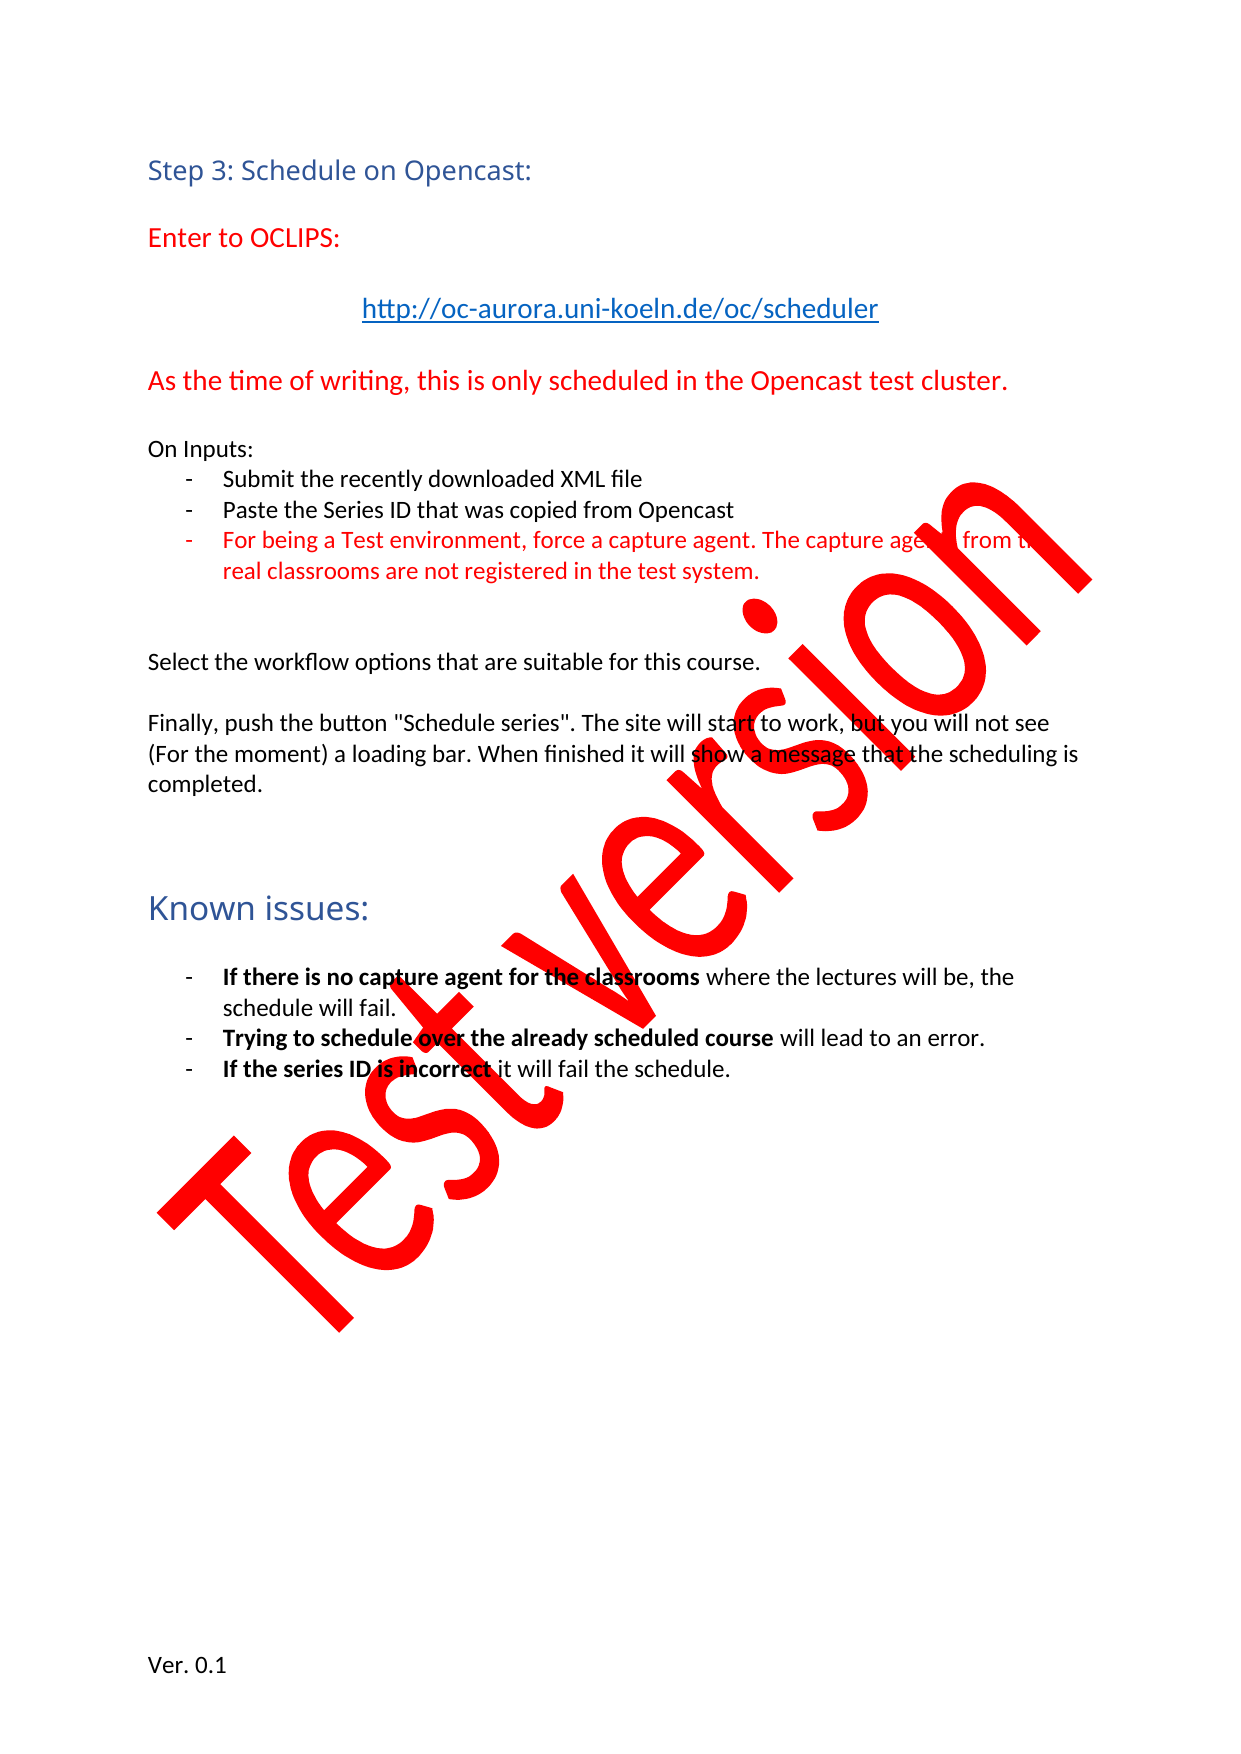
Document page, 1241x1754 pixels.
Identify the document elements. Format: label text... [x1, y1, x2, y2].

list Trying to schedule over the already scheduled course will lead to an error. [185, 1022, 1093, 1053]
text Enter to OCLIPS: [148, 219, 1093, 255]
text Select the workflow options that are suitable for this course. [148, 647, 1093, 677]
subtitle Step 3: Schedule on Opencast: [148, 152, 1093, 189]
subtitle Known issues: [148, 885, 1093, 931]
text Finally, push the button "Schedule series". The site will start to work, but you will not see (For the moment) a loading bar. When finished it will show a message that the scheduling is completed. [148, 708, 1093, 799]
text As the time of writing, this is only scheduled in the Opencast test cluster. [148, 362, 1093, 397]
list If the series ID is incorrect it will fail the schedule. [185, 1053, 1093, 1083]
text http://oc-aurora.uni-koeln.de/oc/scheduler [148, 290, 1093, 326]
list If there is no capture agent for the classrooms where the lectures will be, the schedule will fail. [185, 961, 1093, 1022]
list For being a Test environment, force a capture agent. The capture agents from the real classrooms are not registered in the test system. [185, 524, 1093, 586]
list Paste the Series ID that was copied from Opencast [185, 494, 1093, 524]
list Submit the recently downloaded XML file [185, 463, 1093, 494]
text On Inputs: [148, 433, 1093, 463]
